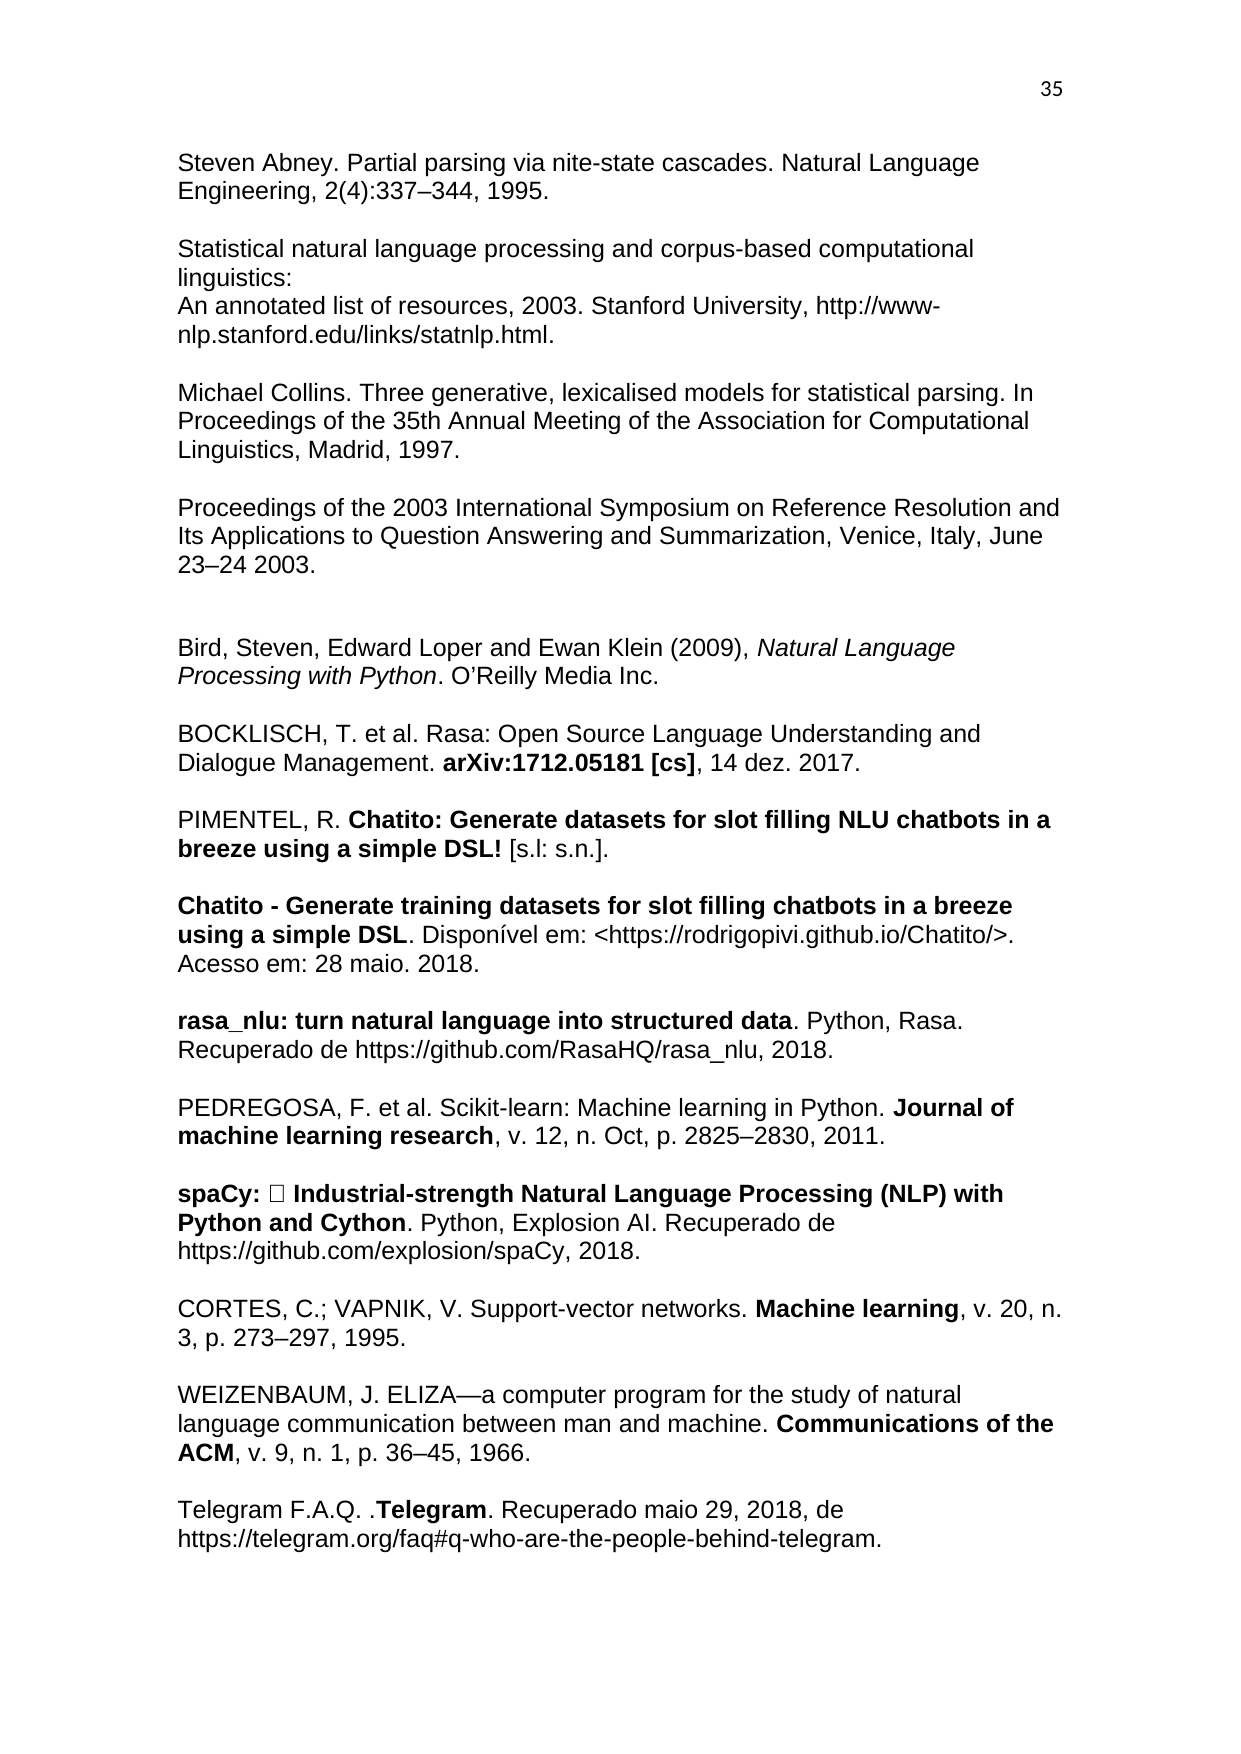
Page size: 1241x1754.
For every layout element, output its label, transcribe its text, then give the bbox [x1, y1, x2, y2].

text Telegram F.A.Q. .Telegram. Recuperado maio 29, 2018, de https://telegram.org/faq#q-who-are-the-people-behind-telegram. [177, 1495, 1063, 1553]
text spaCy: 💫 Industrial-strength Natural Language Processing (NLP) with Python and Cython. Python, Explosion AI. Recuperado de https://github.com/explosion/spaCy, 2018. [177, 1179, 1063, 1265]
text Chatito - Generate training datasets for slot filling chatbots in a breeze using a simple DSL. Disponível em: <https://rodrigopivi.github.io/Chatito/>. Acesso em: 28 maio. 2018. [177, 891, 1063, 978]
text Michael Collins. Three generative, lexicalised models for statistical parsing. In Proceedings of the 35th Annual Meeting of the Association for Computational Linguistics, Madrid, 1997. [177, 378, 1063, 464]
text An annotated list of resources, 2003. Stanford University, http://www-nlp.stanford.edu/links/statnlp.html. [177, 291, 1063, 349]
text Statistical natural language processing and corpus-based computational linguistics: [177, 234, 1063, 291]
text PEDREGOSA, F. et al. Scikit-learn: Machine learning in Python. Journal of machine learning research, v. 12, n. Oct, p. 2825–2830, 2011. [177, 1093, 1063, 1150]
text Steven Abney. Partial parsing via nite-state cascades. Natural Language Engineering, 2(4):337–344, 1995. [177, 148, 1063, 205]
text CORTES, C.; VAPNIK, V. Support-vector networks. Machine learning, v. 20, n. 3, p. 273–297, 1995. [177, 1294, 1063, 1351]
text Bird, Steven, Edward Loper and Ewan Klein (2009), Natural Language Processing with Python. O’Reilly Media Inc. [177, 633, 1063, 690]
text WEIZENBAUM, J. ELIZA—a computer program for the study of natural language communication between man and machine. Communications of the ACM, v. 9, n. 1, p. 36–45, 1966. [177, 1380, 1063, 1466]
text PIMENTEL, R. Chatito: Generate datasets for slot filling NLU chatbots in a breeze using a simple DSL! [s.l: s.n.]. [177, 805, 1063, 863]
text rasa_nlu: turn natural language into structured data. Python, Rasa. Recuperado de https://github.com/RasaHQ/rasa_nlu, 2018. [177, 1006, 1063, 1064]
text BOCKLISCH, T. et al. Rasa: Open Source Language Understanding and Dialogue Management. arXiv:1712.05181 [cs], 14 dez. 2017. [177, 719, 1063, 776]
text Proceedings of the 2003 International Symposium on Reference Resolution and Its Applications to Question Answering and Summarization, Venice, Italy, June 23–24 2003. [177, 493, 1063, 579]
